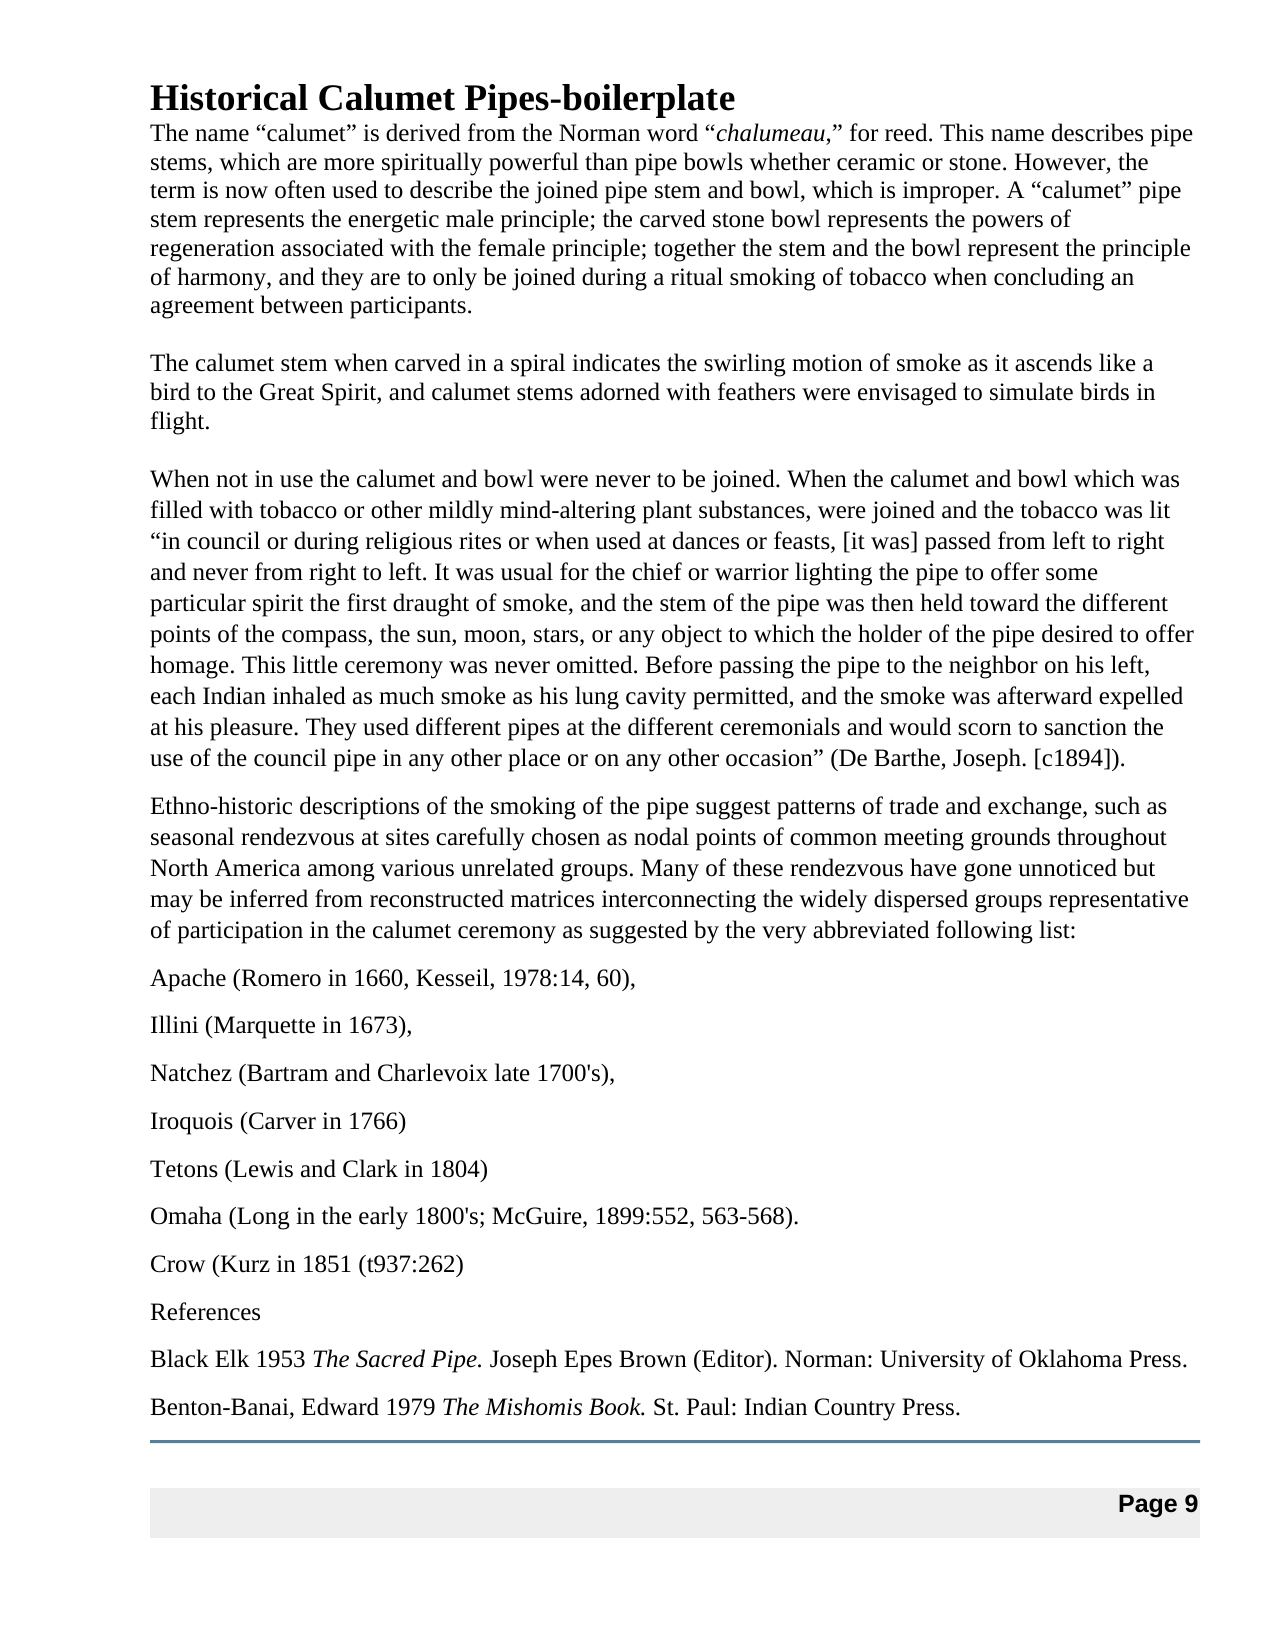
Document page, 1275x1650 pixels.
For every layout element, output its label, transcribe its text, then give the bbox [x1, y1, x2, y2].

text Black Elk 1953 The Sacred Pipe. Joseph Epes Brown (Editor). Norman: University of Oklahoma Press. [150, 1344, 1200, 1373]
subtitle Historical Calumet Pipes-boilerplate [150, 75, 1200, 118]
text Apache (Romero in 1660, Kesseil, 1978:14, 60), [150, 963, 1200, 992]
text The calumet stem when carved in a spiral indicates the swirling motion of smoke as it ascends like a bird to the Great Spirit, and calumet stems adorned with feathers were envisaged to simulate birds in flight. [150, 348, 1200, 435]
text Iroquois (Carver in 1766) [150, 1106, 1200, 1135]
text Omaha (Long in the early 1800's; McGuire, 1899:552, 563-568). [150, 1201, 1200, 1230]
text Tetons (Lewis and Clark in 1804) [150, 1154, 1200, 1182]
text Crow (Kurz in 1851 (t937:262) [150, 1249, 1200, 1278]
table_header Page 9 [150, 1488, 1200, 1538]
text Natchez (Bartram and Charlevoix late 1700's), [150, 1058, 1200, 1087]
text Ethno-historic descriptions of the smoking of the pipe suggest patterns of trade and exchange, such as seasonal rendezvous at sites carefully chosen as nodal points of common meeting grounds throughout North America among various unrelated groups. Many of these rendezvous have gone unnoticed but may be inferred from reconstructed matrices interconnecting the widely dispersed groups representative of participation in the calumet ceremony as suggested by the very abbreviated following list: [150, 791, 1200, 944]
text Illini (Marquette in 1673), [150, 1011, 1200, 1039]
text References [150, 1297, 1200, 1326]
text The name “calumet” is derived from the Norman word “chalumeau,” for reed. This name describes pipe stems, which are more spiritually powerful than pipe bowls whether ceramic or stone. However, the term is now often used to describe the joined pipe stem and bowl, which is improper. A “calumet” pipe stem represents the energetic male principle; the carved stone bowl represents the powers of regeneration associated with the female principle; together the stem and the bowl represent the principle of harmony, and they are to only be joined during a ritual smoking of tobacco when concluding an agreement between participants. [150, 118, 1200, 319]
text Benton-Banai, Edward 1979 The Mishomis Book. St. Paul: Indian Country Press. [150, 1392, 1200, 1421]
text When not in use the calumet and bowl were never to be joined. When the calumet and bowl which was filled with tobacco or other mildly mind-altering plant substances, were joined and the tobacco was lit “in council or during religious rites or when used at dances or feasts, [it was] passed from left to right and never from right to left. It was usual for the chief or warrior lighting the pipe to offer some particular spirit the first draught of smoke, and the stem of the pipe was then held toward the different points of the compass, the sun, moon, stars, or any object to which the holder of the pipe desired to offer homage. This little ceremony was never omitted. Before passing the pipe to the neighbor on his left, each Indian inhaled as much smoke as his lung cavity permitted, and the smoke was afterward expelled at his pleasure. They used different pipes at the different ceremonials and would scorn to sanction the use of the council pipe in any other place or on any other occasion” (De Barthe, Joseph. [c1894]). [150, 464, 1200, 772]
